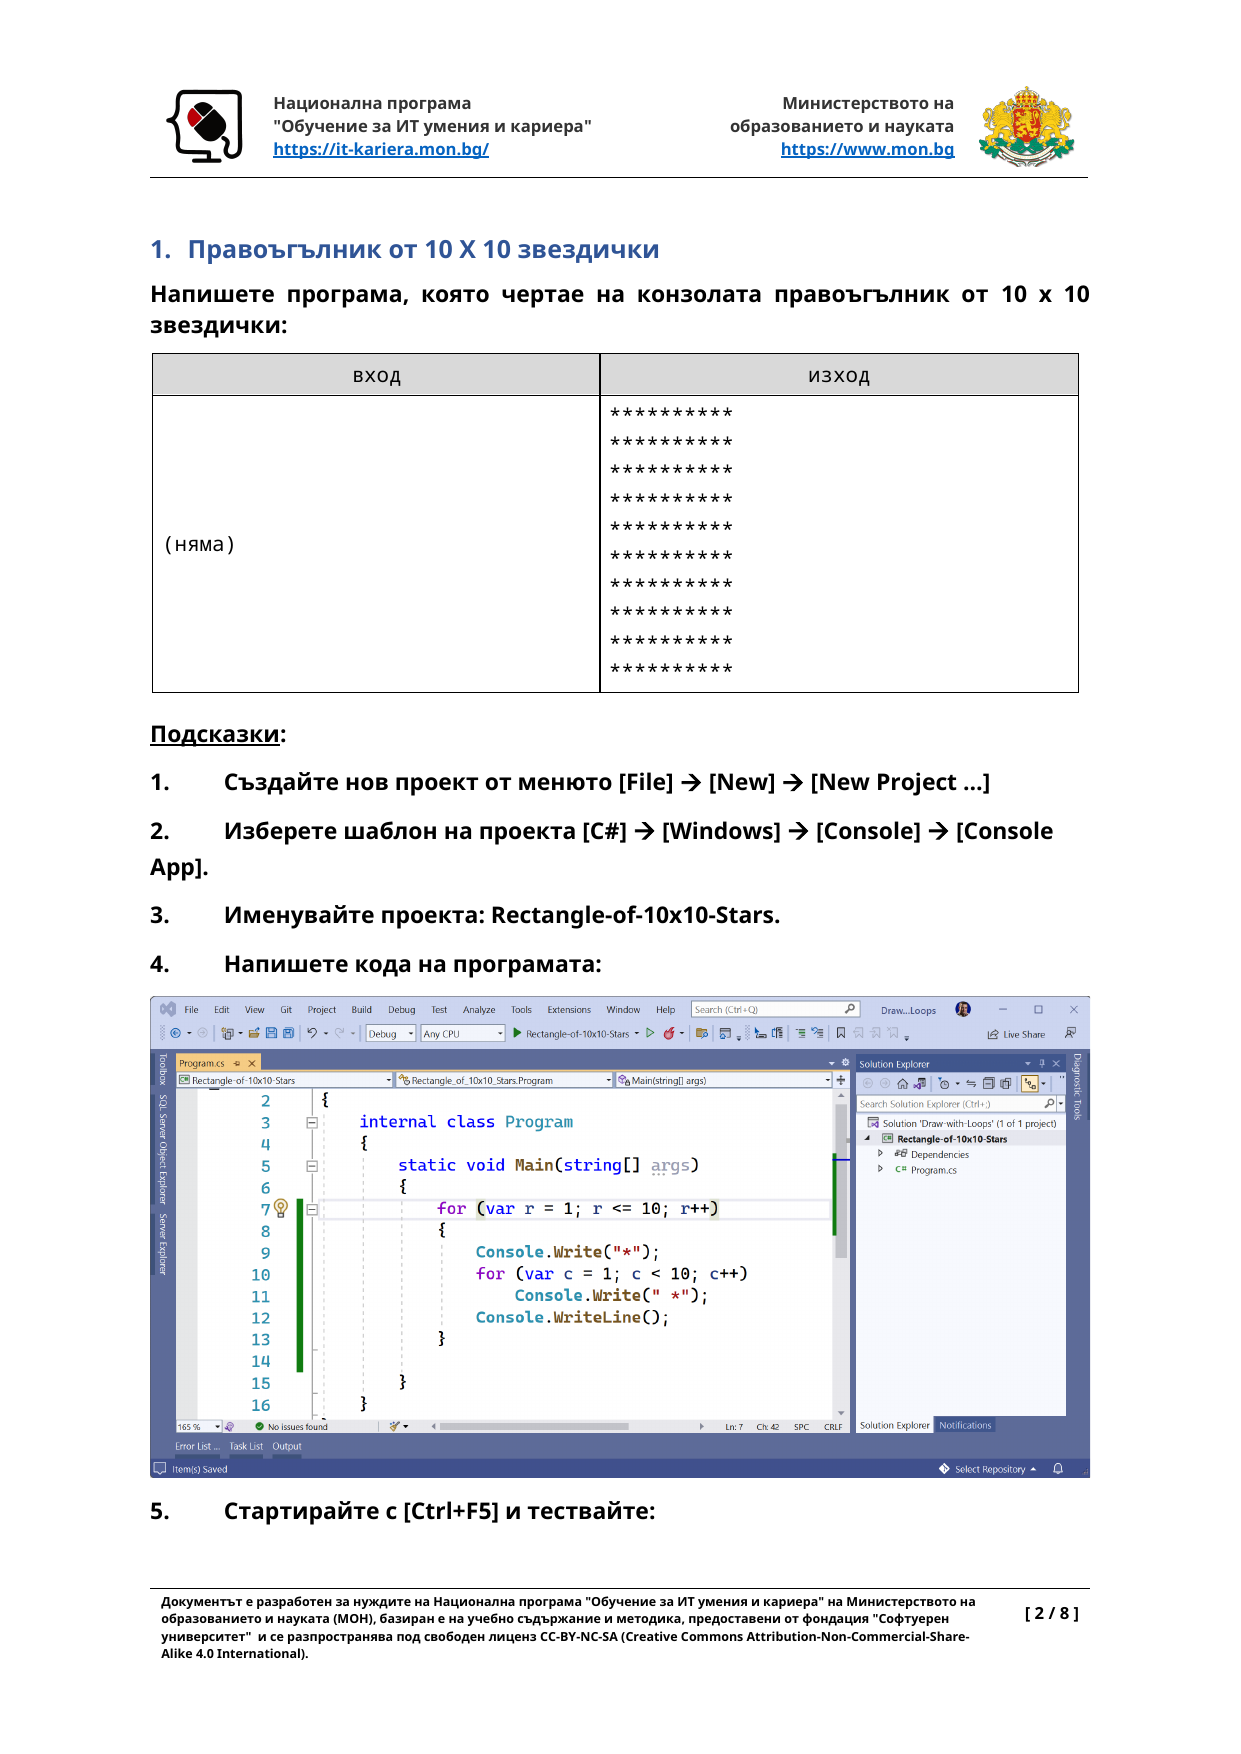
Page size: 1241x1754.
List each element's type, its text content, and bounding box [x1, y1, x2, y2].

table_cell (няма) [153, 396, 599, 692]
picture [150, 996, 1091, 1478]
text 5. Стартирайте с [Ctrl+F5] и тествайте: [150, 1495, 1090, 1526]
text Подсказки: [150, 718, 1090, 749]
text Напишете програма, която чертае на конзолата правоъгълник от 10 x 10 звездички: [150, 278, 1090, 341]
subtitle Правоъгълник от 10 X 10 звездички [150, 232, 1090, 266]
table_header вход [153, 354, 599, 394]
text 2. Изберете шаблон на проекта [C#] [Windows] [Console] [Console App]. [150, 815, 1090, 882]
text 1. Създайте нов проект от менюто [File] [New] [New Project …] [150, 766, 1090, 797]
picture [978, 85, 1075, 167]
text 4. Напишете кода на програмата: [150, 947, 1090, 979]
table_header изход [601, 354, 1078, 394]
picture [161, 81, 251, 171]
table_cell ********** ********** ********** ********** ********** ********** ********** ********** ********** ********** [601, 396, 1078, 692]
text 3. Именувайте проекта: Rectangle-of-10x10-Stars. [150, 899, 1090, 930]
